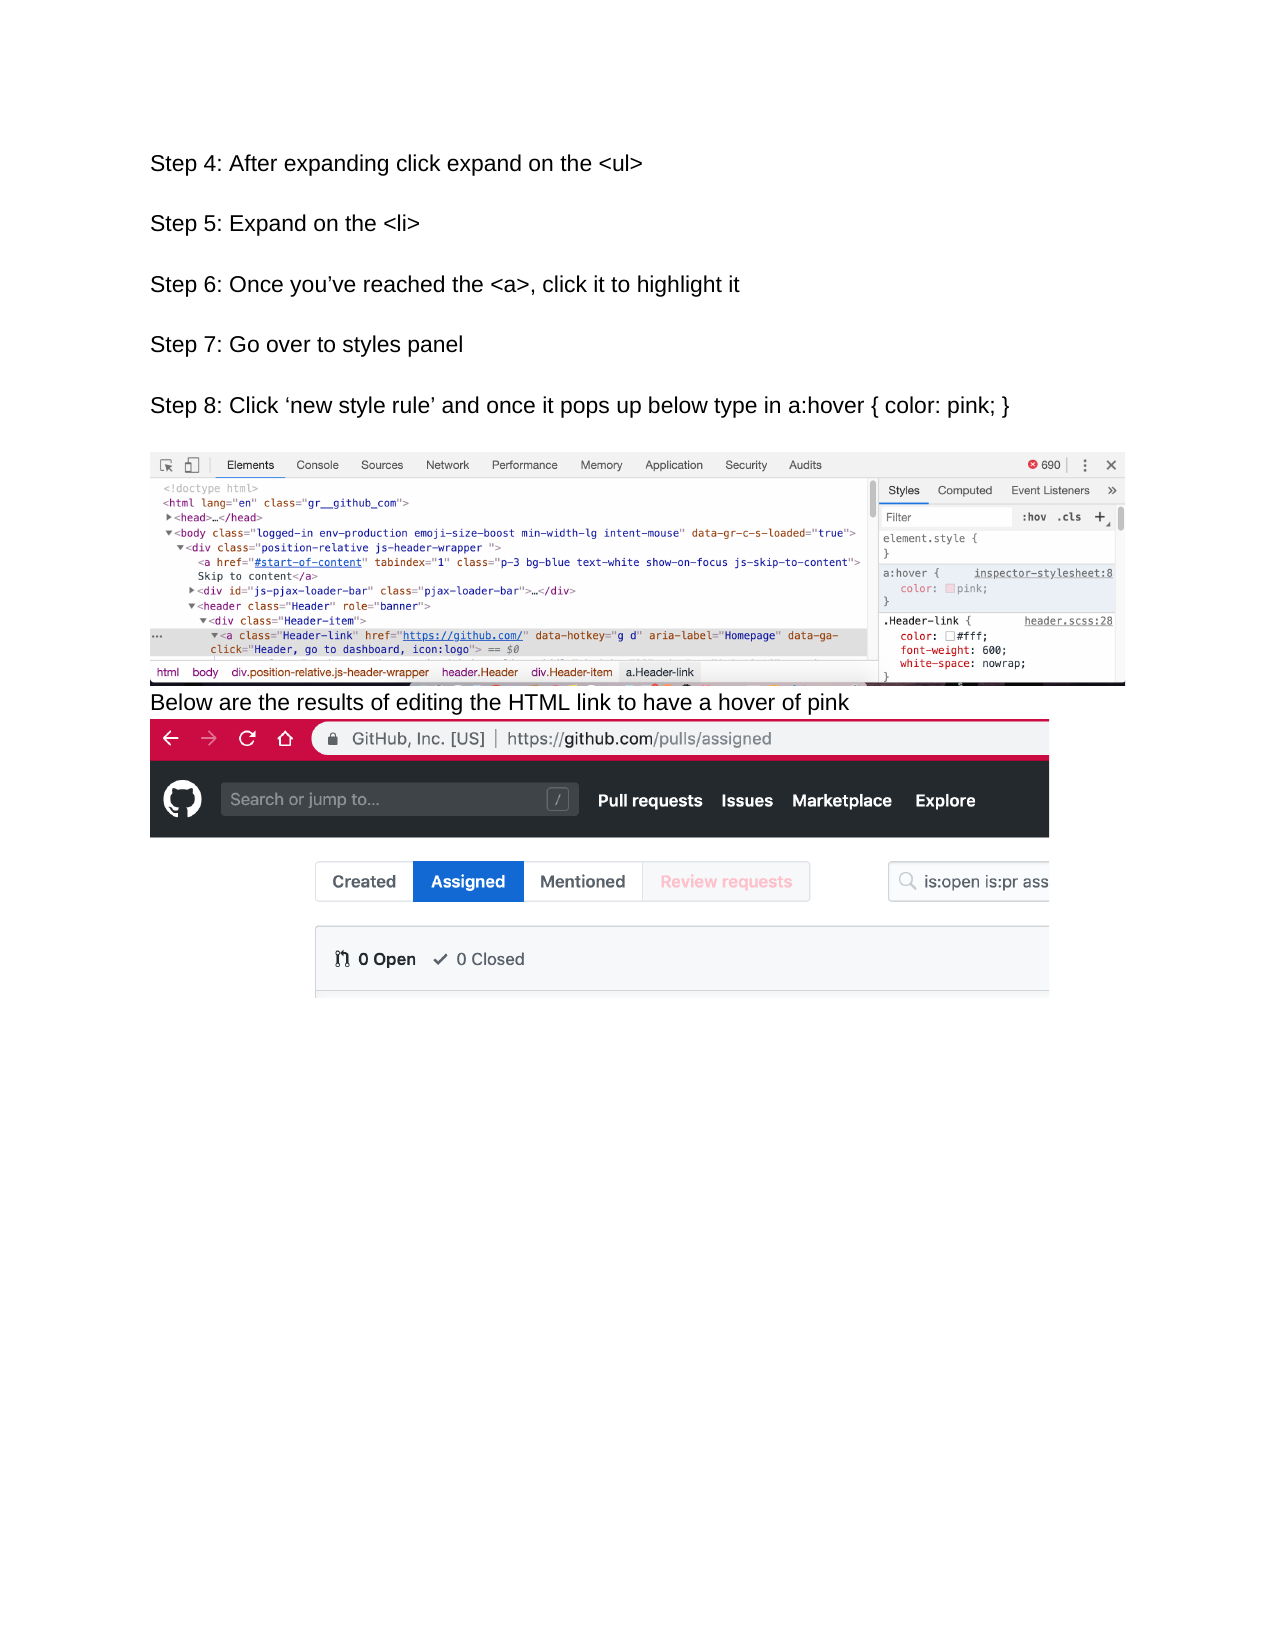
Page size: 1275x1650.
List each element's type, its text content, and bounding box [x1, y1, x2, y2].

text Step 7: Go over to styles panel [150, 331, 1125, 358]
text Step 8: Click ‘new style rule’ and once it pops up below type in a:hover { color: pink; } [150, 392, 1125, 418]
text Below are the results of editing the HTML link to have a hover of pink [150, 689, 1125, 716]
text Step 4: After expanding click expand on the <ul> [150, 150, 1125, 176]
picture [150, 719, 1050, 998]
picture [150, 452, 1125, 686]
text Step 5: Expand on the <li> [150, 210, 1125, 237]
text Step 6: Once you’ve reached the <a>, click it to highlight it [150, 271, 1125, 297]
